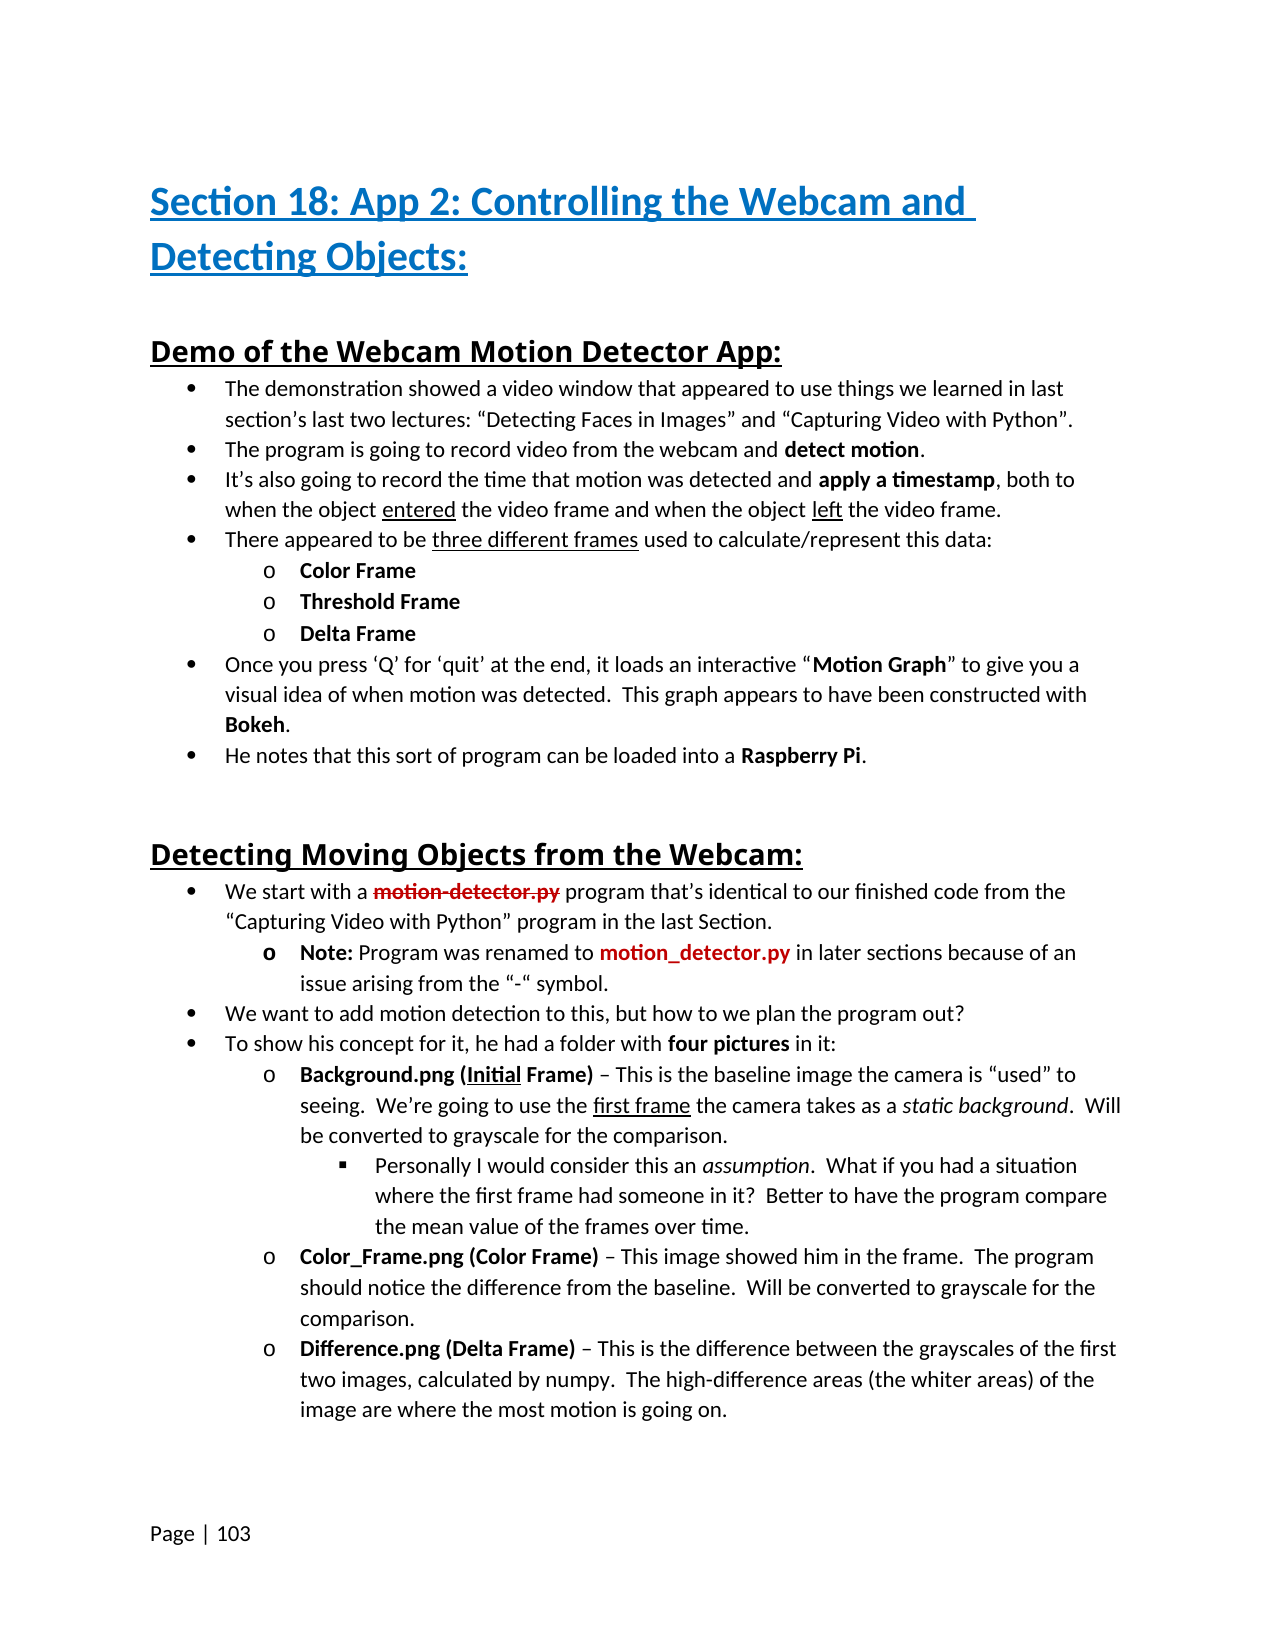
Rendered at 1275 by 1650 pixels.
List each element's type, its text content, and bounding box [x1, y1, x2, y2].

list Color_Frame.png (Color Frame) – This image showed him in the frame. The program should notice the difference from the baseline. Will be converted to grayscale for the comparison. [262, 1242, 1125, 1332]
subtitle Demo of the Webcam Motion Detector App: [150, 332, 1125, 371]
list Difference.png (Delta Frame) – This is the difference between the grayscales of the first two images, calculated by numpy. The high-difference areas (the whiter areas) of the image are where the most motion is going on. [262, 1334, 1125, 1423]
list We start with a motion-detector.py program that’s identical to our finished code from the “Capturing Video with Python” program in the last Section. [187, 877, 1125, 936]
list It’s also going to record the time that motion was detected and apply a timestamp, both to when the object entered the video frame and when the object left the video frame. [187, 465, 1125, 523]
list Threshold Frame [262, 587, 1125, 616]
list To show his concept for it, he had a folder with four pictures in it: [187, 1029, 1125, 1057]
list We want to add motion detection to this, but how to we plan the program out? [187, 999, 1125, 1027]
list Color Frame [262, 556, 1125, 585]
list Personally I would consider this an assumption. What if you had a situation where the first frame had someone in it? Better to have the program compare the mean value of the frames over time. [337, 1151, 1125, 1240]
list The program is going to record video from the webcam and detect motion. [187, 435, 1125, 463]
list Once you press ‘Q’ for ‘quit’ at the end, it loads an interactive “Motion Graph” to give you a visual idea of when motion was detected. This graph appears to have been constructed with Bokeh. [187, 650, 1125, 738]
list He notes that this sort of program can be loaded into a Raspberry Pi. [187, 741, 1125, 769]
subtitle Section 18: App 2: Controlling the Webcam and Detecting Objects: [150, 175, 1125, 281]
list The demonstration showed a video window that appeared to use things we learned in last section’s last two lectures: “Detecting Faces in Images” and “Capturing Video with Python”. [187, 374, 1125, 433]
subtitle Detecting Moving Objects from the Webcam: [150, 834, 1125, 874]
list Background.png (Initial Frame) – This is the baseline image the camera is “used” to seeing. We’re going to use the first frame the camera takes as a static background. Will be converted to grayscale for the comparison. [262, 1060, 1125, 1149]
list There appeared to be three different frames used to calculate/represent this data: [187, 526, 1125, 553]
list Note: Program was renamed to motion_detector.py in later sections because of an issue arising from the “-“ symbol. [262, 938, 1125, 997]
list Delta Frame [262, 619, 1125, 648]
